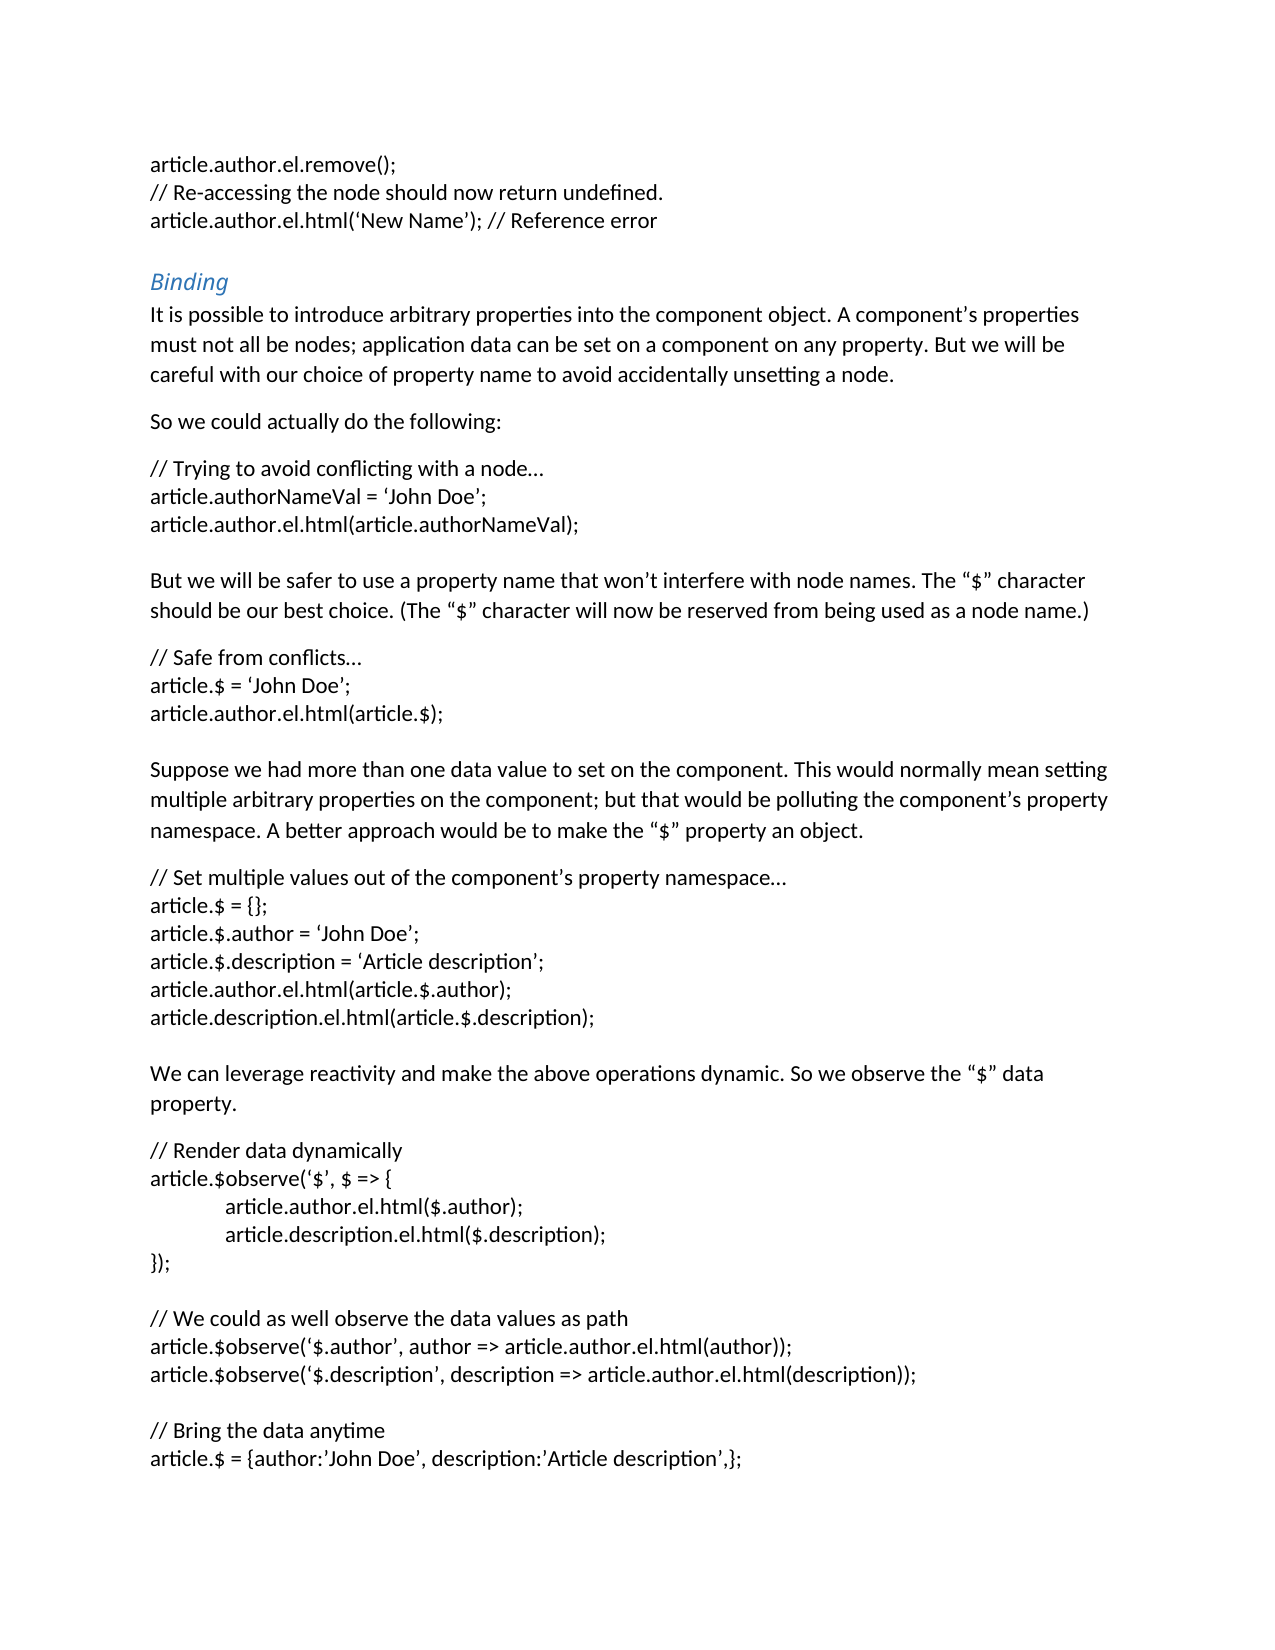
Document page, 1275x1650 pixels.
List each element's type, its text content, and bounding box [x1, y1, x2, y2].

text // Bring the data anytime [150, 1416, 1125, 1444]
text We can leverage reactivity and make the above operations dynamic. So we observe the “$” data property. [150, 1059, 1125, 1117]
text // Set multiple values out of the component’s property namespace… [150, 863, 1125, 891]
text // Safe from conflicts… [150, 643, 1125, 671]
text Suppose we had more than one data value to set on the component. This would normally mean setting multiple arbitrary properties on the component; but that would be polluting the component’s property namespace. A better approach would be to make the “$” property an object. [150, 755, 1125, 844]
text article.$observe(‘$’, $ => { [150, 1164, 1125, 1192]
text It is possible to introduce arbitrary properties into the component object. A component’s properties must not all be nodes; application data can be set on a component on any property. But we will be careful with our choice of property name to avoid accidentally unsetting a node. [150, 300, 1125, 388]
text // Trying to avoid conflicting with a node… [150, 454, 1125, 482]
text article.author.el.html(‘New Name’); // Reference error [150, 206, 1125, 234]
text // Re-accessing the node should now return undefined. [150, 178, 1125, 206]
text But we will be safer to use a property name that won’t interfere with node names. The “$” character should be our best choice. (The “$” character will now be reserved from being used as a node name.) [150, 566, 1125, 624]
text article.author.el.html(article.authorNameVal); [150, 510, 1125, 538]
text article.author.el.remove(); [150, 150, 1125, 178]
text article.$.description = ‘Article description’; [150, 947, 1125, 975]
text article.description.el.html($.description); [150, 1220, 1125, 1248]
text article.author.el.html(article.$); [150, 699, 1125, 727]
text article.$.author = ‘John Doe’; [150, 919, 1125, 947]
text article.authorNameVal = ‘John Doe’; [150, 482, 1125, 510]
text article.author.el.html(article.$.author); [150, 975, 1125, 1003]
text article.$ = {author:’John Doe’, description:’Article description’,}; [150, 1444, 1125, 1472]
text article.description.el.html(article.$.description); [150, 1003, 1125, 1031]
subtitle Binding [150, 266, 1125, 297]
text }); [150, 1248, 1125, 1276]
text article.$observe(‘$.author’, author => article.author.el.html(author)); [150, 1332, 1125, 1360]
text article.$ = {}; [150, 891, 1125, 919]
text // Render data dynamically [150, 1136, 1125, 1164]
text article.$ = ‘John Doe’; [150, 671, 1125, 699]
text article.author.el.html($.author); [150, 1192, 1125, 1220]
text article.$observe(‘$.description’, description => article.author.el.html(description)); [150, 1360, 1125, 1388]
text // We could as well observe the data values as path [150, 1304, 1125, 1332]
text So we could actually do the following: [150, 407, 1125, 435]
